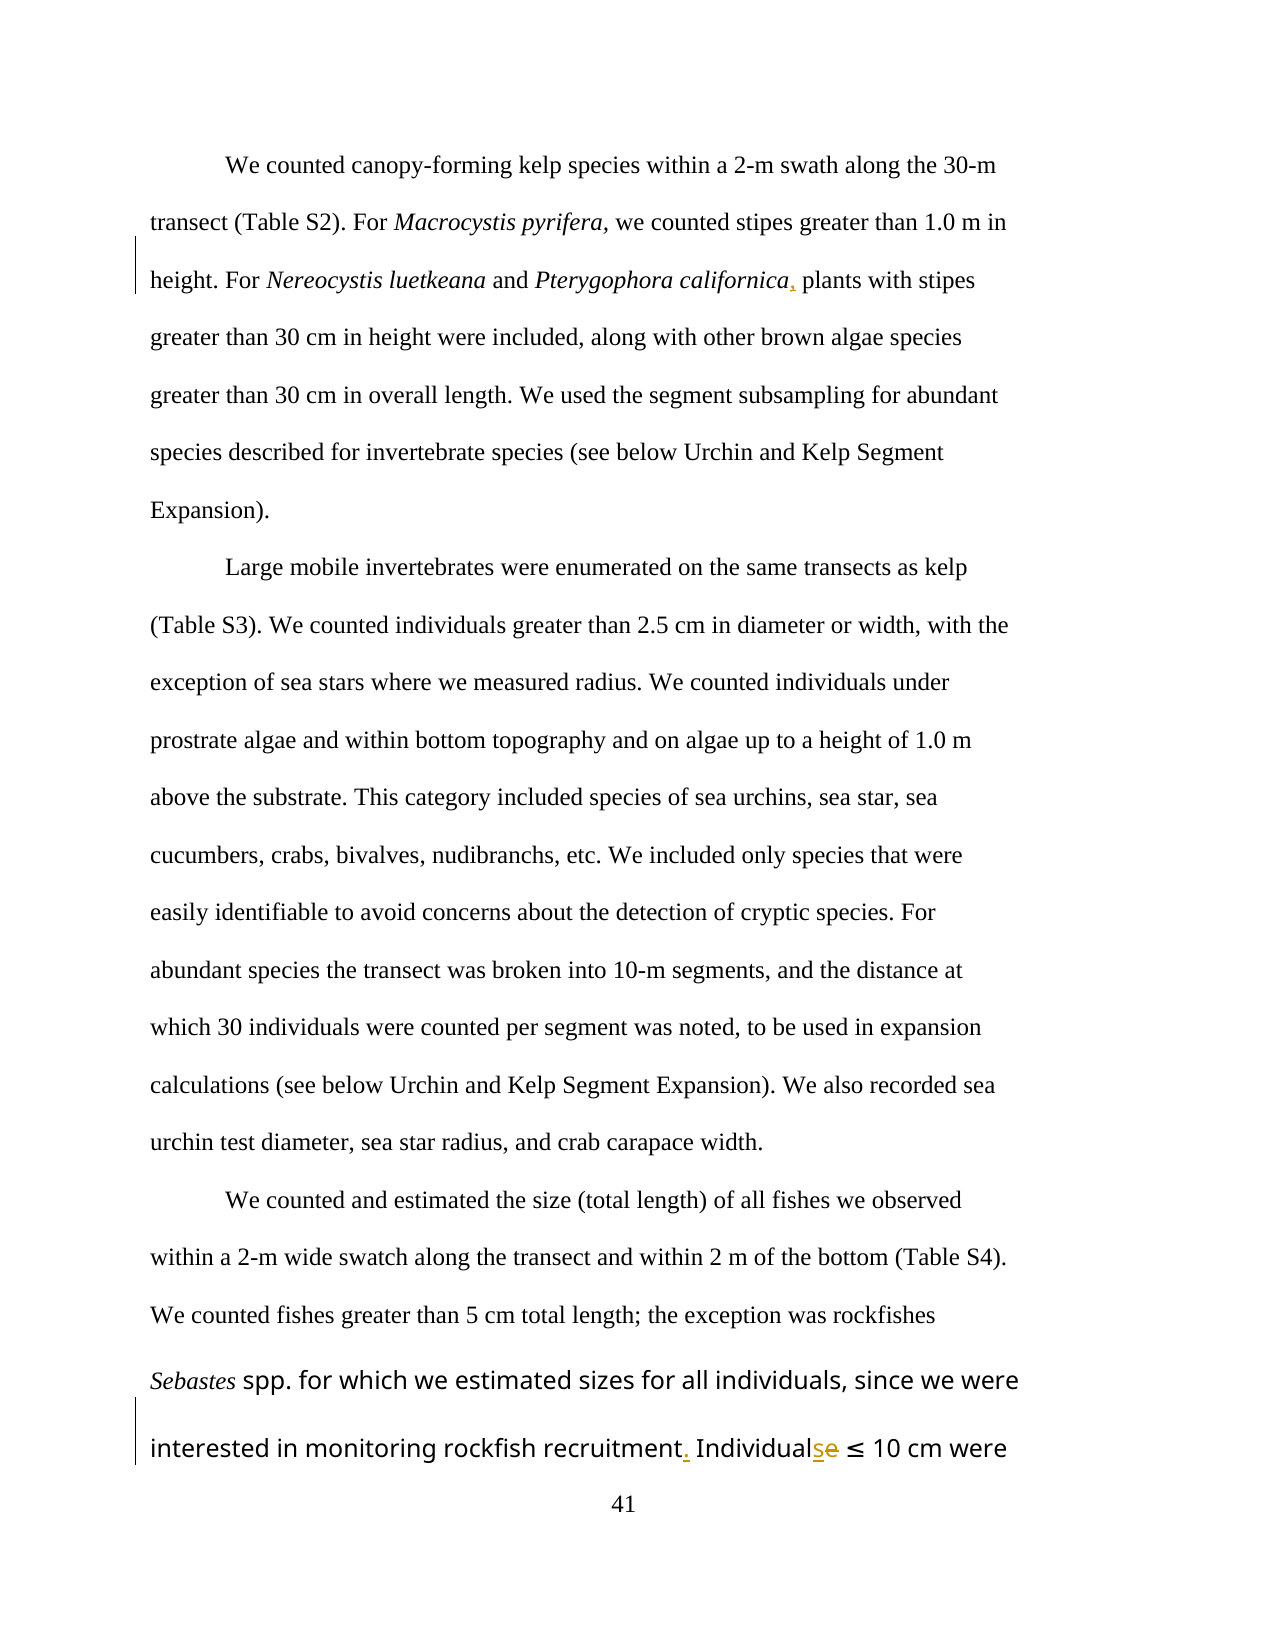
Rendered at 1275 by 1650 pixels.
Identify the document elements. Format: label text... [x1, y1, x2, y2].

text Large mobile invertebrates were enumerated on the same transects as kelp (Table S3). We counted individuals greater than 2.5 cm in diameter or width, with the exception of sea stars where we measured radius. We counted individuals under prostrate algae and within bottom topography and on algae up to a height of 1.0 m above the substrate. This category included species of sea urchins, sea star, sea cucumbers, crabs, bivalves, nudibranchs, etc. We included only species that were easily identifiable to avoid concerns about the detection of cryptic species. For abundant species the transect was broken into 10-m segments, and the distance at which 30 individuals were counted per segment was noted, to be used in expansion calculations (see below Urchin and Kelp Segment Expansion). We also recorded sea urchin test diameter, sea star radius, and crab carapace width. [150, 552, 1022, 1156]
text We counted canopy-forming kelp species within a 2-m swath along the 30-m transect (Table S2). For Macrocystis pyrifera, we counted stipes greater than 1.0 m in height. For Nereocystis luetkeana and Pterygophora californica plants with stipes greater than 30 cm in height were included, along with other brown algae species greater than 30 cm in overall length. We used the segment subsampling for abundant species described for invertebrate species (see below Urchin and Kelp Segment Expansion). [150, 150, 1022, 524]
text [150, 1185, 1022, 1465]
